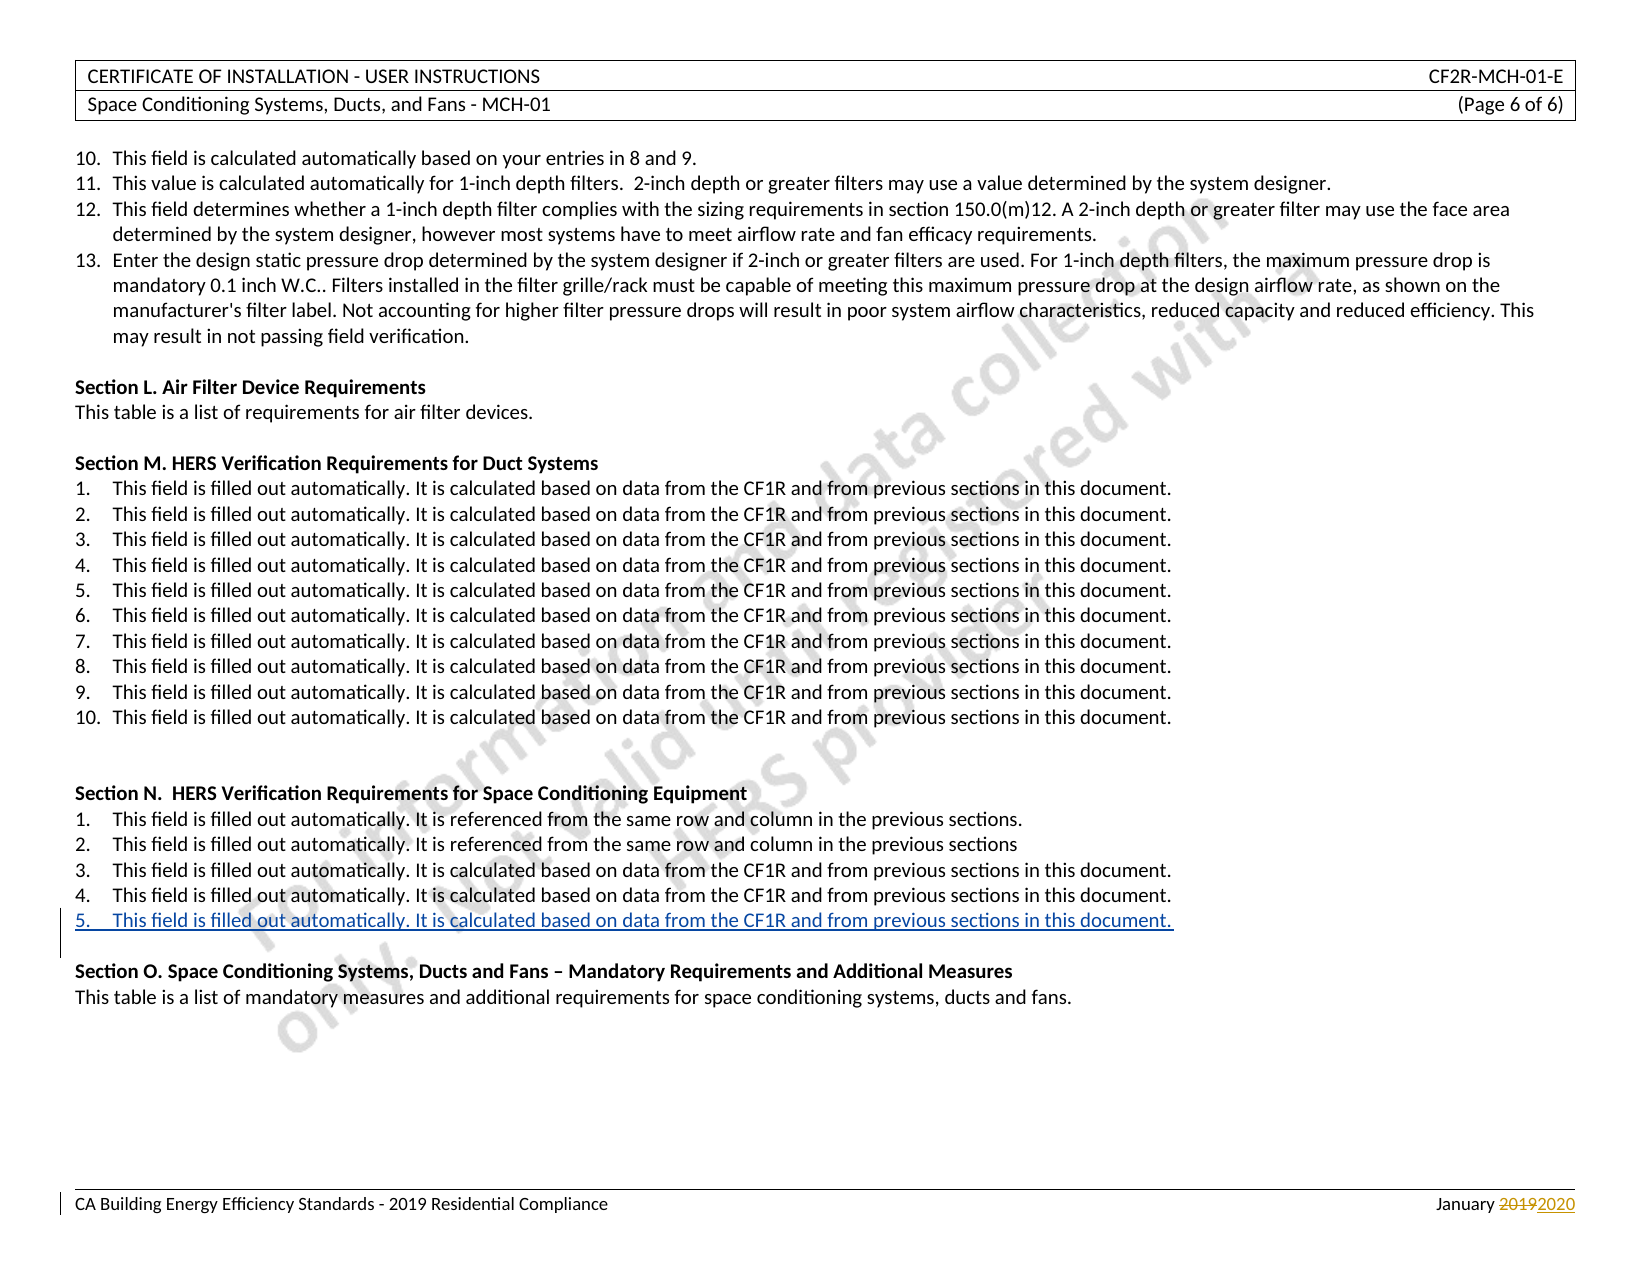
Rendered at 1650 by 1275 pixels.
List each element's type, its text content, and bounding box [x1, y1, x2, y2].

list This field is filled out automatically. It is calculated based on data from the CF1R and from previous sections in this document. [75, 552, 1575, 577]
list This field is calculated automatically based on your entries in 8 and 9. [75, 145, 1575, 171]
list Enter the design static pressure drop determined by the system designer if 2-inch or greater filters are used. For 1-inch depth filters, the maximum pressure drop is mandatory 0.1 inch W.C.. Filters installed in the filter grille/rack must be capable of meeting this maximum pressure drop at the design airflow rate, as shown on the manufacturer's filter label. Not accounting for higher filter pressure drops will result in poor system airflow characteristics, reduced capacity and reduced efficiency. This may result in not passing field verification. [75, 247, 1575, 348]
list This field determines whether a 1-inch depth filter complies with the sizing requirements in section 150.0(m)12. A 2-inch depth or greater filter may use the face area determined by the system designer, however most systems have to meet airflow rate and fan efficacy requirements. [75, 196, 1575, 247]
list This value is calculated automatically for 1-inch depth filters. 2-inch depth or greater filters may use a value determined by the system designer. [75, 171, 1575, 196]
list This field is filled out automatically. It is calculated based on data from the CF1R and from previous sections in this document. [75, 882, 1575, 908]
text Section M. HERS Verification Requirements for Duct Systems [75, 450, 1575, 476]
list This field is filled out automatically. It is referenced from the same row and column in the previous sections [75, 831, 1575, 857]
list This field is filled out automatically. It is calculated based on data from the CF1R and from previous sections in this document. [75, 476, 1575, 501]
list This field is filled out automatically. It is calculated based on data from the CF1R and from previous sections in this document. [75, 603, 1575, 628]
text Section N. HERS Verification Requirements for Space Conditioning Equipment [75, 781, 1575, 806]
list This field is filled out automatically. It is calculated based on data from the CF1R and from previous sections in this document. [75, 704, 1575, 730]
list This field is filled out automatically. It is calculated based on data from the CF1R and from previous sections in this document. [75, 526, 1575, 552]
text Section O. Space Conditioning Systems, Ducts and Fans – Mandatory Requirements and Additional Measures [75, 958, 1575, 984]
list This field is filled out automatically. It is calculated based on data from the CF1R and from previous sections in this document. [75, 679, 1575, 704]
list This field is filled out automatically. It is calculated based on data from the CF1R and from previous sections in this document. [75, 577, 1575, 603]
list This field is filled out automatically. It is calculated based on data from the CF1R and from previous sections in this document. [75, 501, 1575, 526]
text This table is a list of requirements for air filter devices. [75, 399, 1575, 425]
list This field is filled out automatically. It is calculated based on data from the CF1R and from previous sections in this document. [75, 857, 1575, 882]
list This field is filled out automatically. It is calculated based on data from the CF1R and from previous sections in this document. [75, 628, 1575, 653]
text Section L. Air Filter Device Requirements [75, 374, 1575, 399]
list This field is filled out automatically. It is referenced from the same row and column in the previous sections. [75, 806, 1575, 831]
text This table is a list of mandatory measures and additional requirements for space conditioning systems, ducts and fans. [75, 984, 1575, 1009]
list This field is filled out automatically. It is calculated based on data from the CF1R and from previous sections in this document. [75, 653, 1575, 679]
